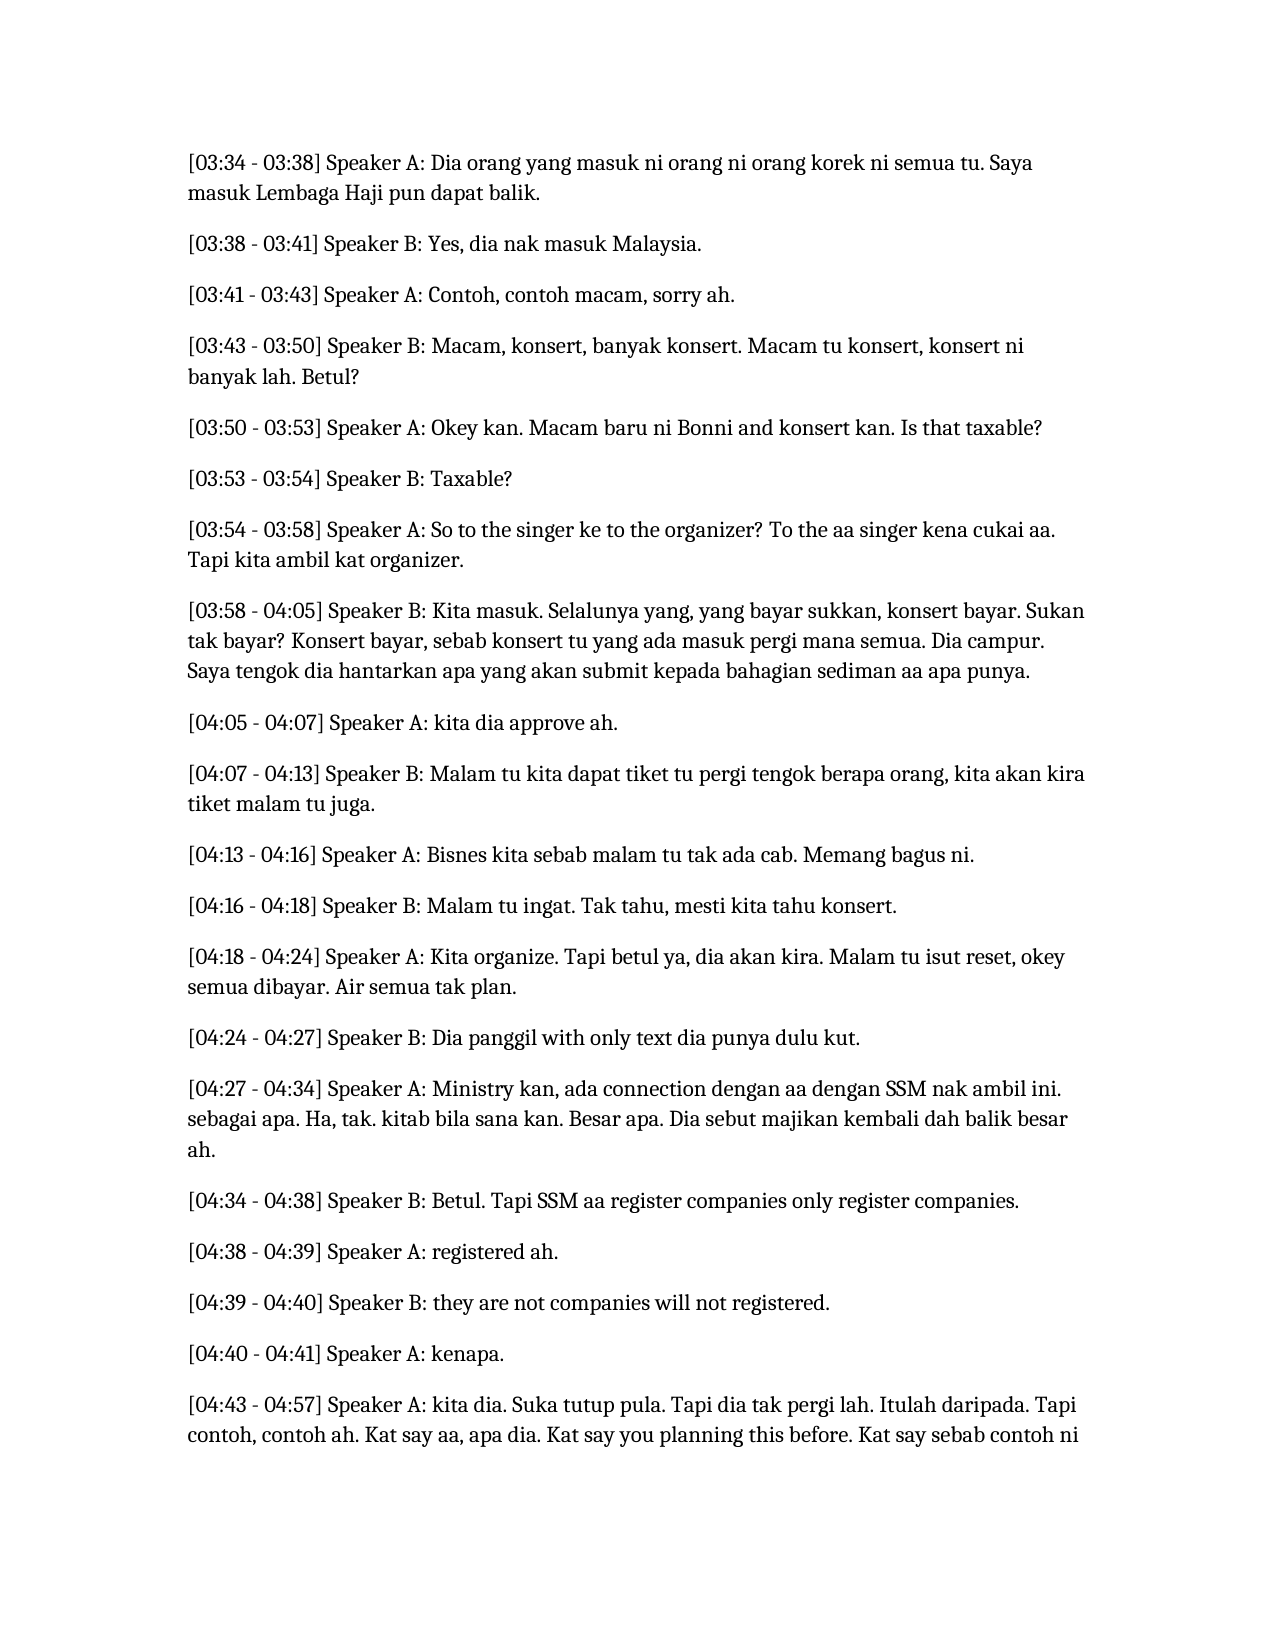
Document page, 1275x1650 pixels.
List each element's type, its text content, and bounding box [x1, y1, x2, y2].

text [04:38 - 04:39] Speaker A: registered ah. [187, 1238, 1087, 1265]
text [04:34 - 04:38] Speaker B: Betul. Tapi SSM aa register companies only register companies. [187, 1187, 1087, 1214]
text [04:18 - 04:24] Speaker A: Kita organize. Tapi betul ya, dia akan kira. Malam tu isut reset, okey semua dibayar. Air semua tak plan. [187, 944, 1087, 1000]
text [04:39 - 04:40] Speaker B: they are not companies will not registered. [187, 1289, 1087, 1316]
text [03:50 - 03:53] Speaker A: Okey kan. Macam baru ni Bonni and konsert kan. Is that taxable? [187, 414, 1087, 441]
text [03:34 - 03:38] Speaker A: Dia orang yang masuk ni orang ni orang korek ni semua tu. Saya masuk Lembaga Haji pun dapat balik. [187, 150, 1087, 207]
text [04:16 - 04:18] Speaker B: Malam tu ingat. Tak tahu, mesti kita tahu konsert. [187, 893, 1087, 919]
text [03:43 - 03:50] Speaker B: Macam, konsert, banyak konsert. Macam tu konsert, konsert ni banyak lah. Betul? [187, 333, 1087, 390]
text [03:38 - 03:41] Speaker B: Yes, dia nak masuk Malaysia. [187, 231, 1087, 258]
text [03:58 - 04:05] Speaker B: Kita masuk. Selalunya yang, yang bayar sukkan, konsert bayar. Sukan tak bayar? Konsert bayar, sebab konsert tu yang ada masuk pergi mana semua. Dia campur. Saya tengok dia hantarkan apa yang akan submit kepada bahagian sediman aa apa punya. [187, 598, 1087, 685]
text [03:41 - 03:43] Speaker A: Contoh, contoh macam, sorry ah. [187, 282, 1087, 309]
text [04:24 - 04:27] Speaker B: Dia panggil with only text dia punya dulu kut. [187, 1025, 1087, 1051]
text [04:40 - 04:41] Speaker A: kenapa. [187, 1341, 1087, 1367]
text [04:05 - 04:07] Speaker A: kita dia approve ah. [187, 709, 1087, 736]
text [04:07 - 04:13] Speaker B: Malam tu kita dapat tiket tu pergi tengok berapa orang, kita akan kira tiket malam tu juga. [187, 760, 1087, 817]
text [03:54 - 03:58] Speaker A: So to the singer ke to the organizer? To the aa singer kena cukai aa. Tapi kita ambil kat organizer. [187, 517, 1087, 573]
text [03:53 - 03:54] Speaker B: Taxable? [187, 466, 1087, 492]
text [04:27 - 04:34] Speaker A: Ministry kan, ada connection dengan aa dengan SSM nak ambil ini. sebagai apa. Ha, tak. kitab bila sana kan. Besar apa. Dia sebut majikan kembali dah balik besar ah. [187, 1076, 1087, 1163]
text [04:13 - 04:16] Speaker A: Bisnes kita sebab malam tu tak ada cab. Memang bagus ni. [187, 842, 1087, 868]
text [187, 1392, 1087, 1448]
